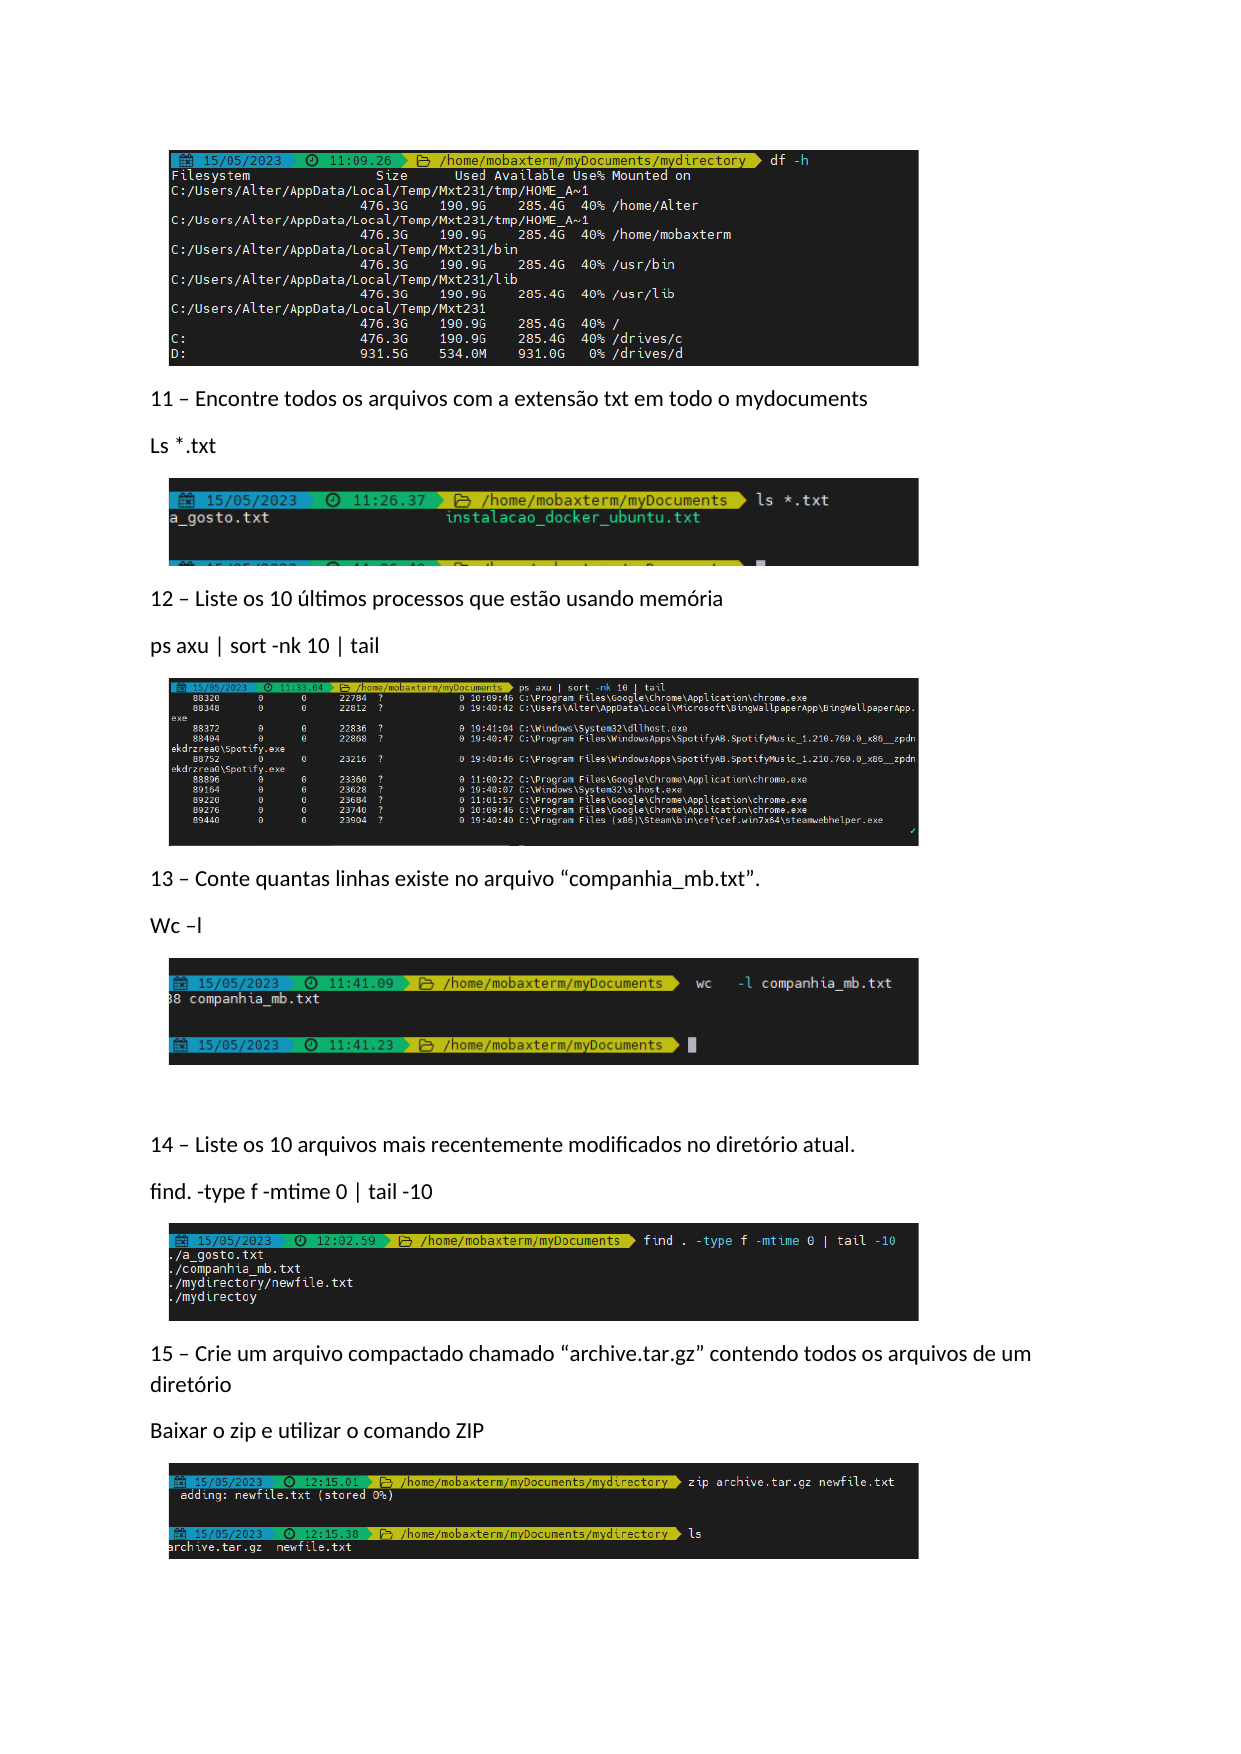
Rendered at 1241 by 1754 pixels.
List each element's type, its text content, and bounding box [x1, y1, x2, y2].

text Wc –l [150, 911, 1090, 939]
text ps axu | sort -nk 10 | tail [150, 631, 1090, 659]
text 11 – Encontre todos os arquivos com a extensão txt em todo o mydocuments [150, 384, 1090, 412]
text 15 – Crie um arquivo compactado chamado “archive.tar.gz” contendo todos os arquivos de um diretório [150, 1339, 1090, 1398]
text 13 – Conte quantas linhas existe no arquivo “companhia_mb.txt”. [150, 864, 1090, 892]
text find. -type f -mtime 0 | tail -10 [150, 1177, 1090, 1205]
text 14 – Liste os 10 arquivos mais recentemente modificados no diretório atual. [150, 1130, 1090, 1158]
text Ls *.txt [150, 431, 1090, 459]
text 12 – Liste os 10 últimos processos que estão usando memória [150, 584, 1090, 613]
text Baixar o zip e utilizar o comando ZIP [150, 1417, 1090, 1445]
